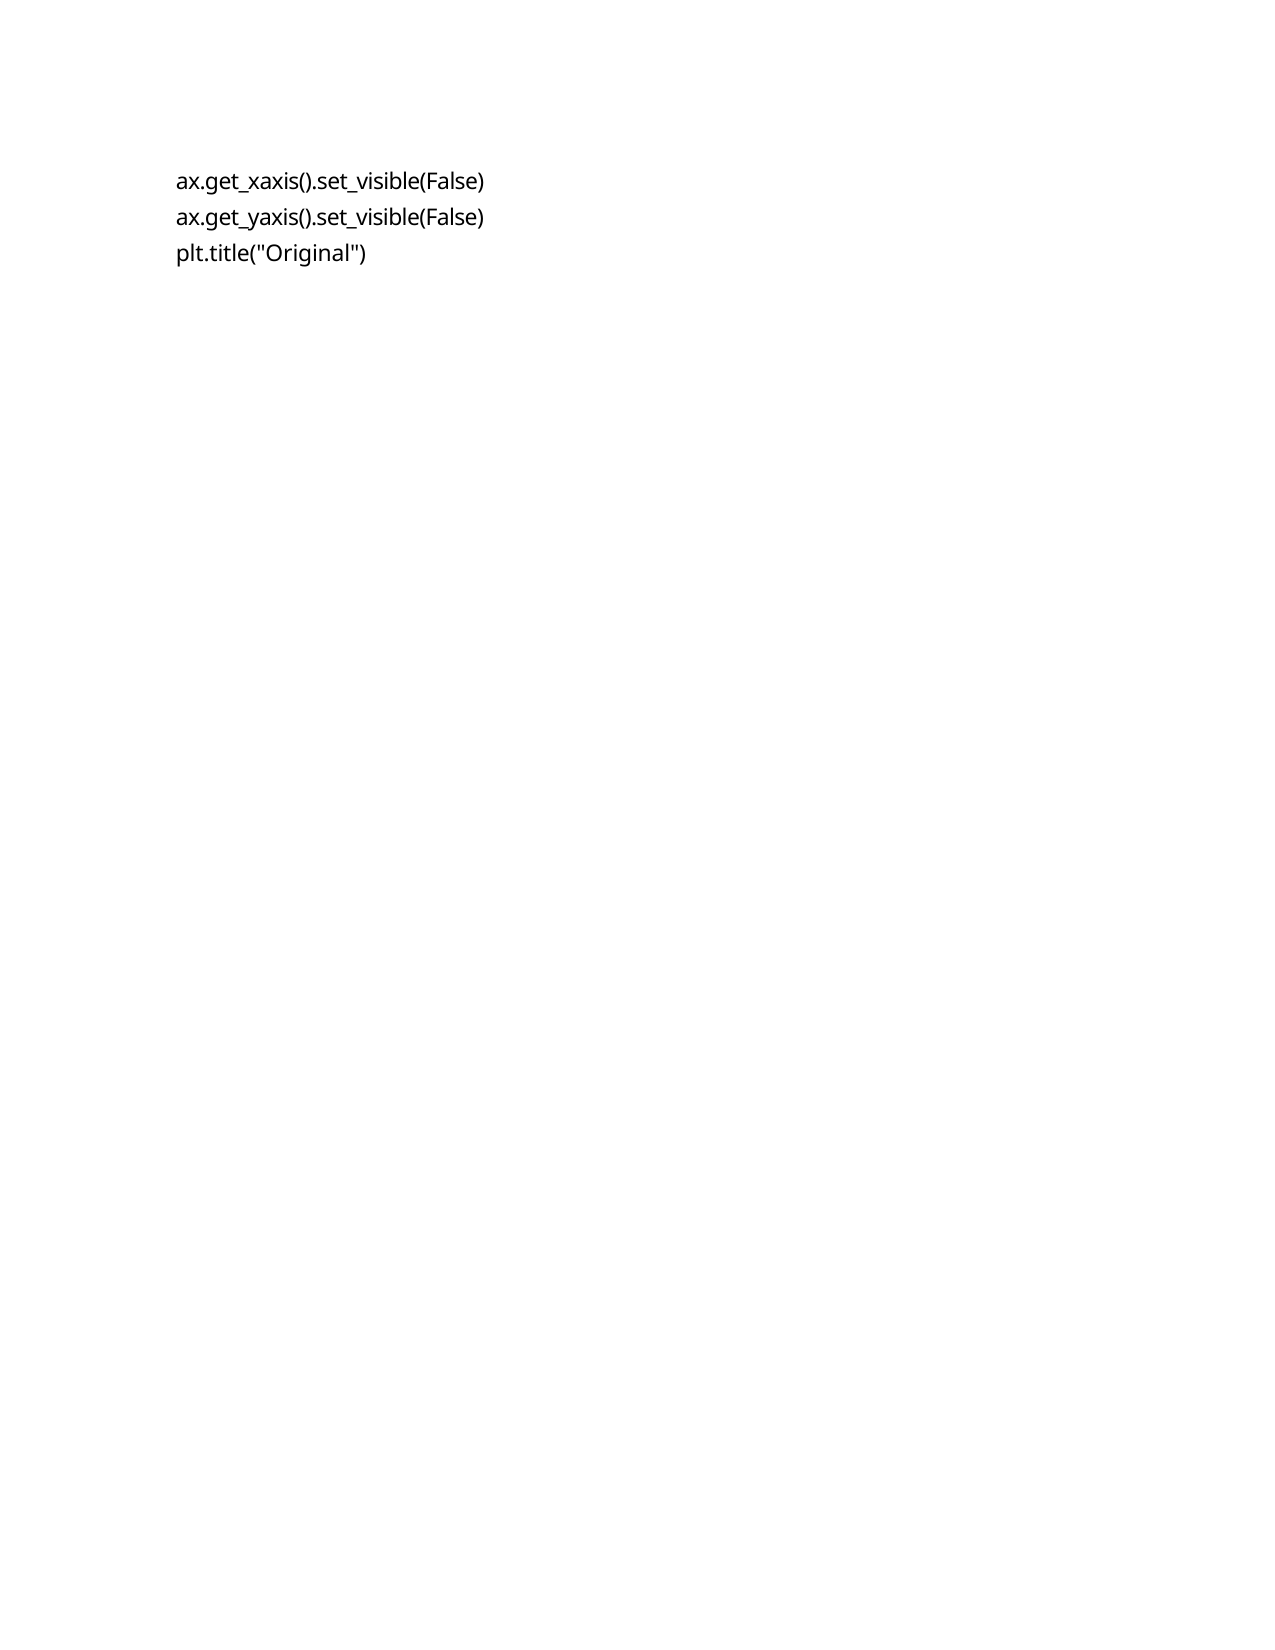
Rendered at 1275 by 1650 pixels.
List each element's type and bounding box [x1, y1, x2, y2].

text [176, 164, 556, 268]
